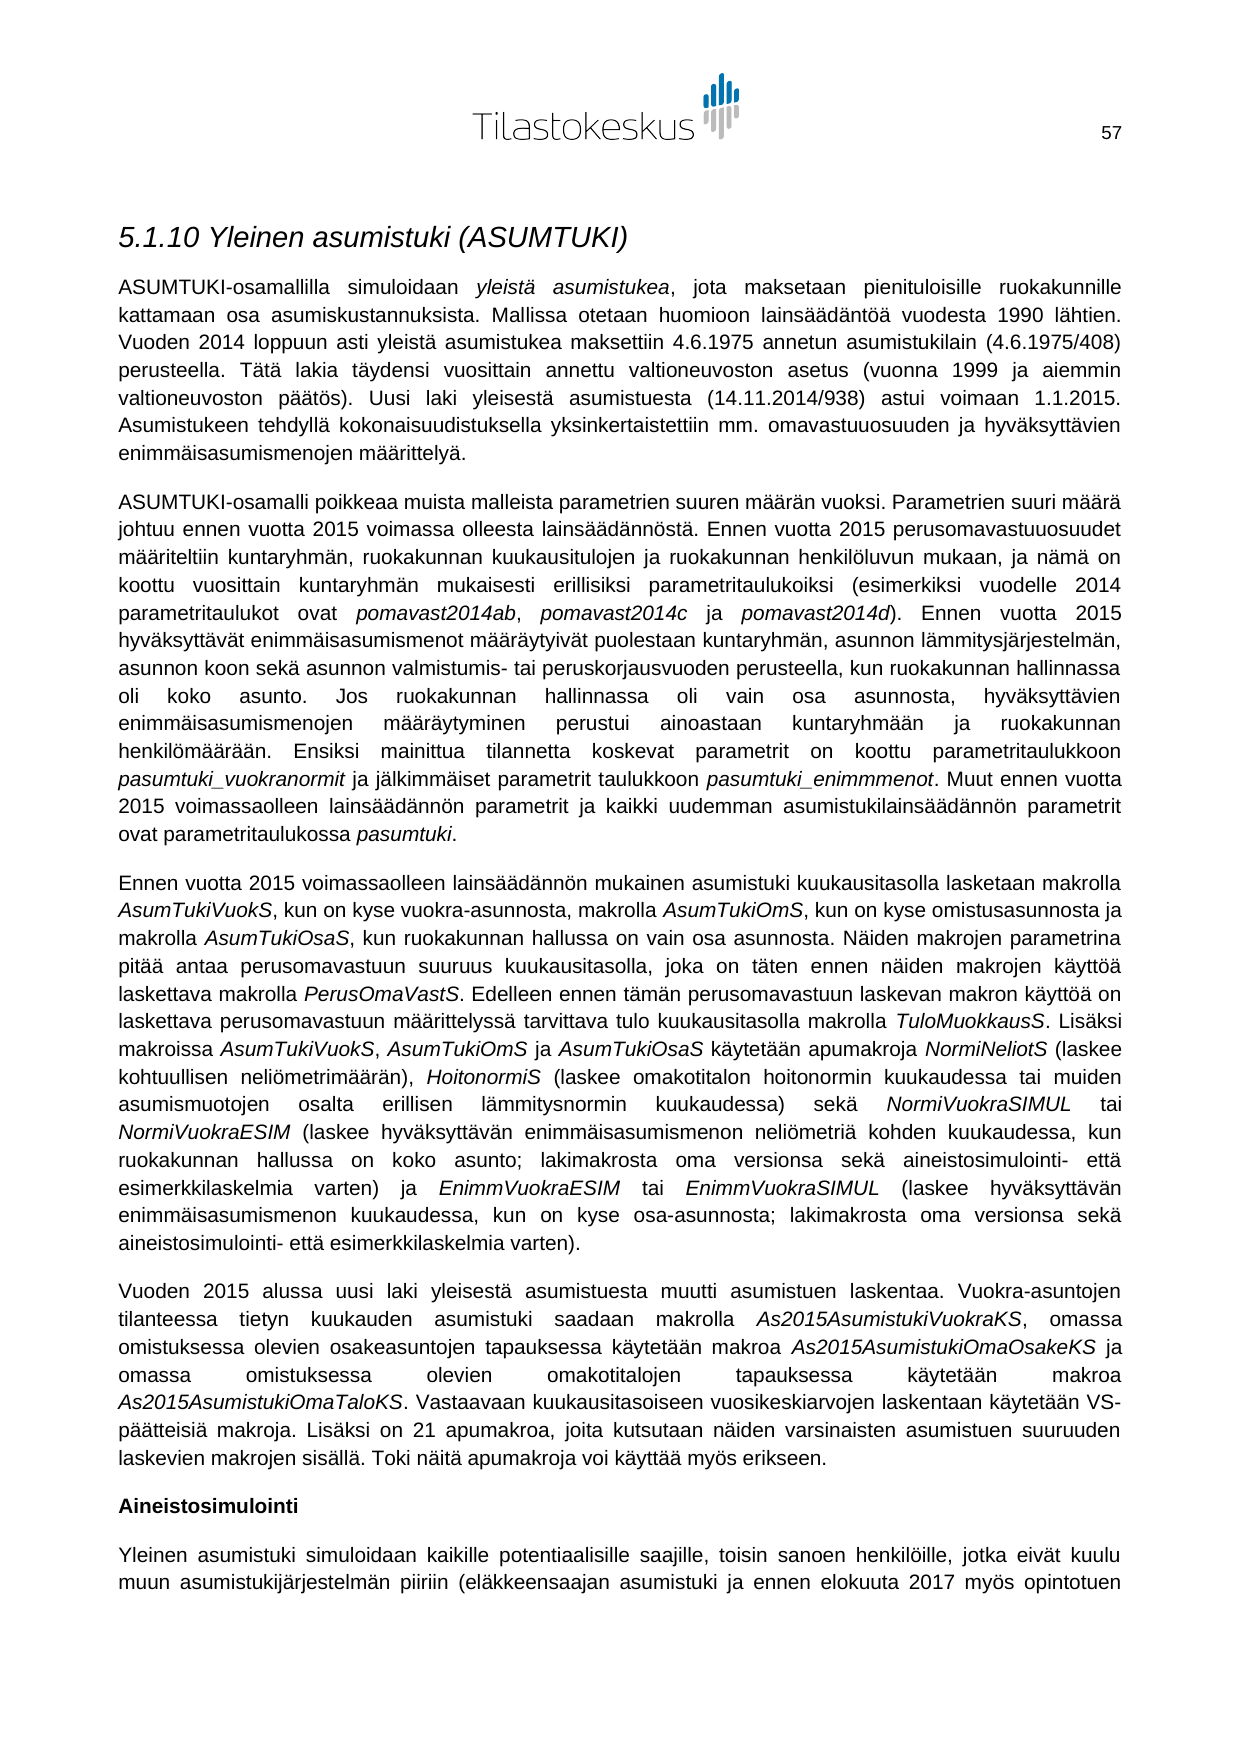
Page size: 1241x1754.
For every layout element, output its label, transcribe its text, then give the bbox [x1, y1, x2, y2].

text Aineistosimulointi [118, 1494, 1122, 1518]
text ASUMTUKI-osamalli poikkeaa muista malleista parametrien suuren määrän vuoksi. Parametrien suuri määrä johtuu ennen vuotta 2015 voimassa olleesta lainsäädännöstä. Ennen vuotta 2015 perusomavastuuosuudet määriteltiin kuntaryhmän, ruokakunnan kuukausitulojen ja ruokakunnan henkilöluvun mukaan, ja nämä on koottu vuosittain kuntaryhmän mukaisesti erillisiksi parametritaulukoiksi (esimerkiksi vuodelle 2014 parametritaulukot ovat pomavast2014ab, pomavast2014c ja pomavast2014d). Ennen vuotta 2015 hyväksyttävät enimmäisasumismenot määräytyivät puolestaan kuntaryhmän, asunnon lämmitysjärjestelmän, asunnon koon sekä asunnon valmistumis- tai peruskorjausvuoden perusteella, kun ruokakunnan hallinnassa oli koko asunto. Jos ruokakunnan hallinnassa oli vain osa asunnosta, hyväksyttävien enimmäisasumismenojen määräytyminen perustui ainoastaan kuntaryhmään ja ruokakunnan henkilömäärään. Ensiksi mainittua tilannetta koskevat parametrit on koottu parametritaulukkoon pasumtuki_vuokranormit ja jälkimmäiset parametrit taulukkoon pasumtuki_enimmmenot. Muut ennen vuotta 2015 voimassaolleen lainsäädännön parametrit ja kaikki uudemman asumistukilainsäädännön parametrit ovat parametritaulukossa pasumtuki. [118, 489, 1122, 846]
text ASUMTUKI-osamallilla simuloidaan yleistä asumistukea, jota maksetaan pienituloisille ruokakunnille kattamaan osa asumiskustannuksista. Mallissa otetaan huomioon lainsäädäntöä vuodesta 1990 lähtien. Vuoden 2014 loppuun asti yleistä asumistukea maksettiin 4.6.1975 annetun asumistukilain (4.6.1975/408) perusteella. Tätä lakia täydensi vuosittain annettu valtioneuvoston asetus (vuonna 1999 ja aiemmin valtioneuvoston päätös). Uusi laki yleisestä asumistuesta (14.11.2014/938) astui voimaan 1.1.2015. Asumistukeen tehdyllä kokonaisuudistuksella yksinkertaistettiin mm. omavastuuosuuden ja hyväksyttävien enimmäisasumismenojen määrittelyä. [118, 275, 1122, 465]
subtitle Yleinen asumistuki (ASUMTUKI) [118, 218, 1122, 254]
picture [472, 73, 739, 140]
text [118, 1542, 1122, 1594]
text Ennen vuotta 2015 voimassaolleen lainsäädännön mukainen asumistuki kuukausitasolla lasketaan makrolla AsumTukiVuokS, kun on kyse vuokra-asunnosta, makrolla AsumTukiOmS, kun on kyse omistusasunnosta ja makrolla AsumTukiOsaS, kun ruokakunnan hallussa on vain osa asunnosta. Näiden makrojen parametrina pitää antaa perusomavastuun suuruus kuukausitasolla, joka on täten ennen näiden makrojen käyttöä laskettava makrolla PerusOmaVastS. Edelleen ennen tämän perusomavastuun laskevan makron käyttöä on laskettava perusomavastuun määrittelyssä tarvittava tulo kuukausitasolla makrolla TuloMuokkausS. Lisäksi makroissa AsumTukiVuokS, AsumTukiOmS ja AsumTukiOsaS käytetään apumakroja NormiNeliotS (laskee kohtuullisen neliömetrimäärän), HoitonormiS (laskee omakotitalon hoitonormin kuukaudessa tai muiden asumismuotojen osalta erillisen lämmitysnormin kuukaudessa) sekä NormiVuokraSIMUL tai NormiVuokraESIM (laskee hyväksyttävän enimmäisasumismenon neliömetriä kohden kuukaudessa, kun ruokakunnan hallussa on koko asunto; lakimakrosta oma versionsa sekä aineistosimulointi- että esimerkkilaskelmia varten) ja EnimmVuokraESIM tai EnimmVuokraSIMUL (laskee hyväksyttävän enimmäisasumismenon kuukaudessa, kun on kyse osa-asunnosta; lakimakrosta oma versionsa sekä aineistosimulointi- että esimerkkilaskelmia varten). [118, 871, 1122, 1255]
text Vuoden 2015 alussa uusi laki yleisestä asumistuesta muutti asumistuen laskentaa. Vuokra-asuntojen tilanteessa tietyn kuukauden asumistuki saadaan makrolla As2015AsumistukiVuokraKS, omassa omistuksessa olevien osakeasuntojen tapauksessa käytetään makroa As2015AsumistukiOmaOsakeKS ja omassa omistuksessa olevien omakotitalojen tapauksessa käytetään makroa As2015AsumistukiOmaTaloKS. Vastaavaan kuukausitasoiseen vuosikeskiarvojen laskentaan käytetään VS-päätteisiä makroja. Lisäksi on 21 apumakroa, joita kutsutaan näiden varsinaisten asumistuen suuruuden laskevien makrojen sisällä. Toki näitä apumakroja voi käyttää myös erikseen. [118, 1279, 1122, 1469]
